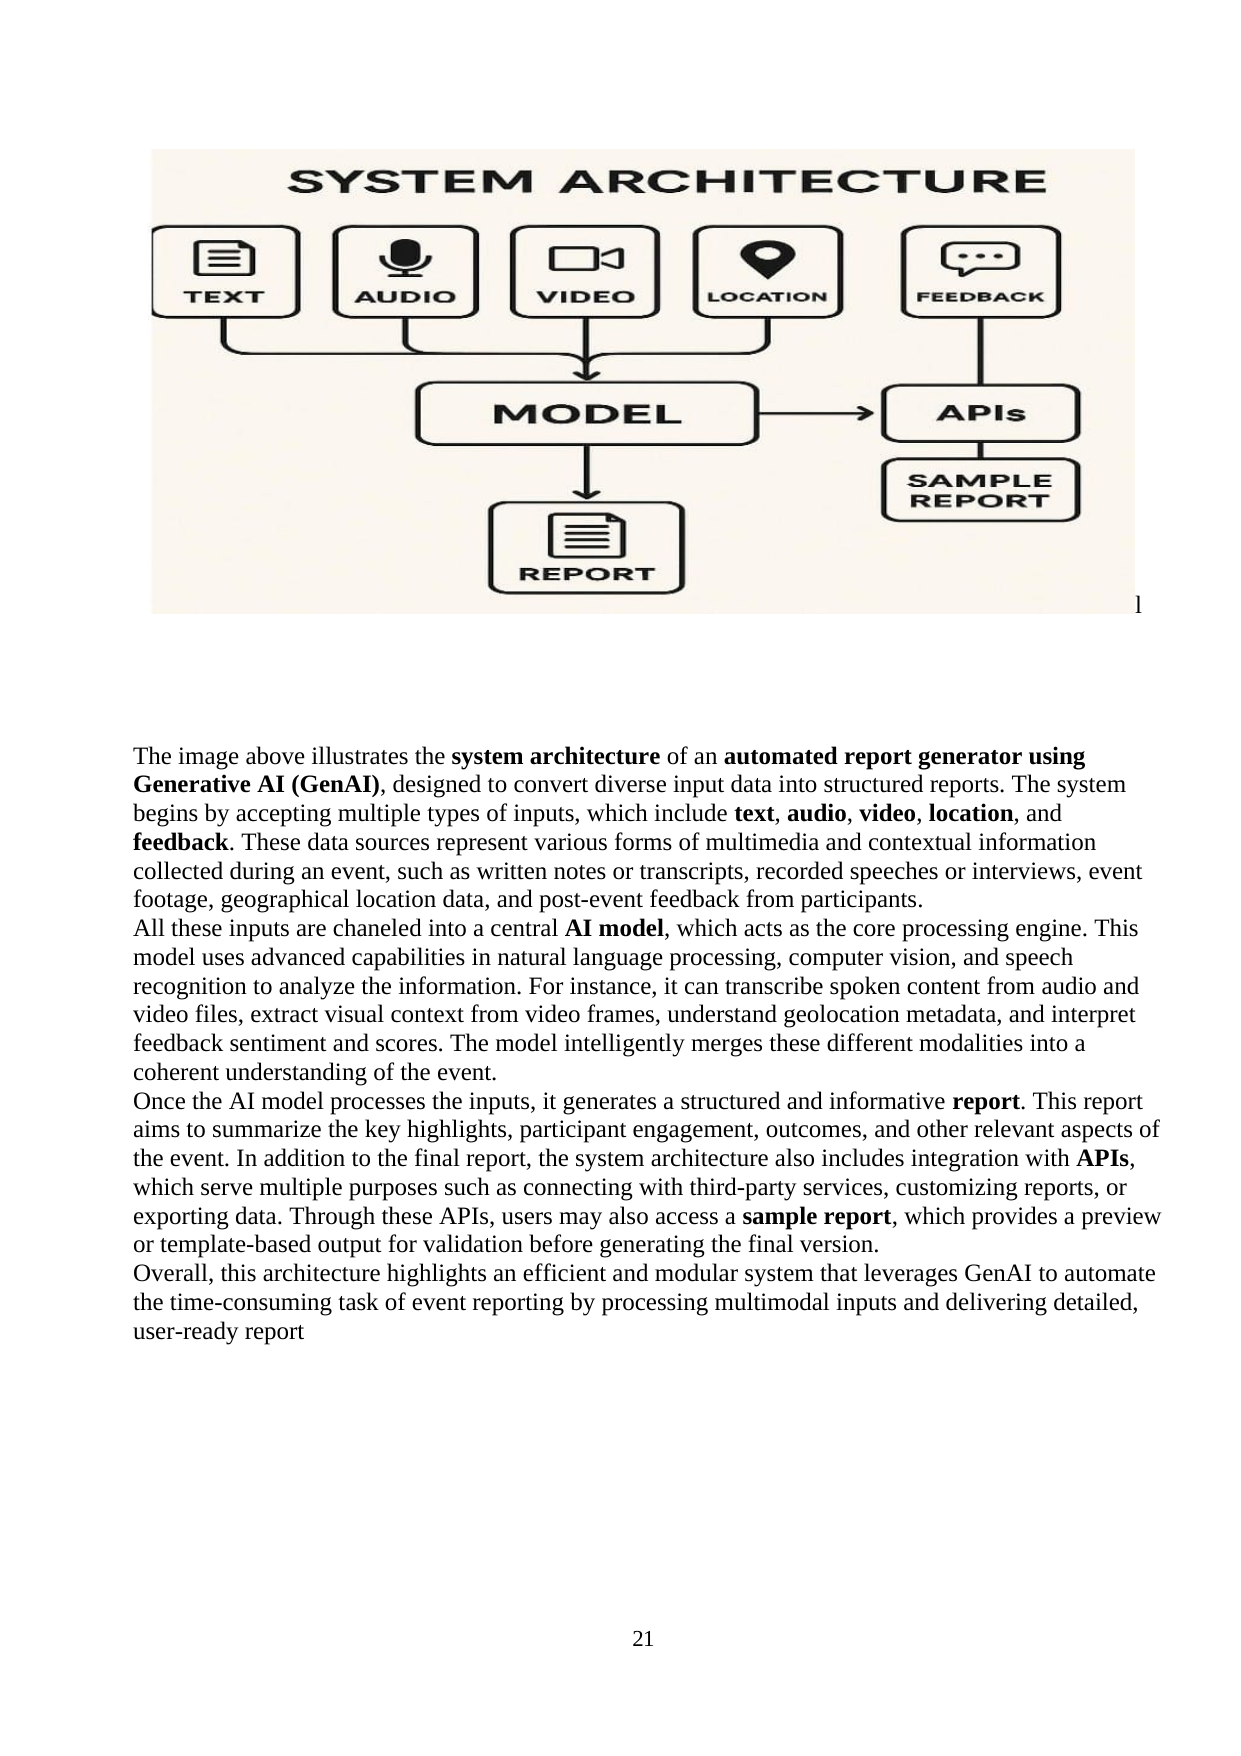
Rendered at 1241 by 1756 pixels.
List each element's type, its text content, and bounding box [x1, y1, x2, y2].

text All these inputs are chaneled into a central AI model, which acts as the core processing engine. This model uses advanced capabilities in natural language processing, computer vision, and speech recognition to analyze the information. For instance, it can transcribe spoken content from audio and video files, extract visual context from video frames, understand geolocation metadata, and interpret feedback sentiment and scores. The model intelligently merges these different modalities into a coherent understanding of the event. [133, 913, 1166, 1086]
text Once the AI model processes the inputs, it generates a structured and informative report. This report aims to summarize the key highlights, participant engagement, outcomes, and other relevant aspects of the event. In addition to the final report, the system architecture also includes integration with APIs, which serve multiple purposes such as connecting with third-party services, customizing reports, or exporting data. Through these APIs, users may also access a sample report, which provides a preview or template-based output for validation before generating the final version. [133, 1086, 1166, 1258]
text The image above illustrates the system architecture of an automated report generator using Generative AI (GenAI), designed to convert diverse input data into structured reports. The system begins by accepting multiple types of inputs, which include text, audio, video, location, and feedback. These data sources represent various forms of multimedia and contextual information collected during an event, such as written notes or transcripts, recorded speeches or interviews, event footage, geographical location data, and post-event feedback from participants. [133, 741, 1166, 913]
picture [147, 149, 1135, 614]
text Overall, this architecture highlights an efficient and modular system that leverages GenAI to automate the time-consuming task of event reporting by processing multimodal inputs and delivering detailed, user-ready report [133, 1258, 1166, 1344]
